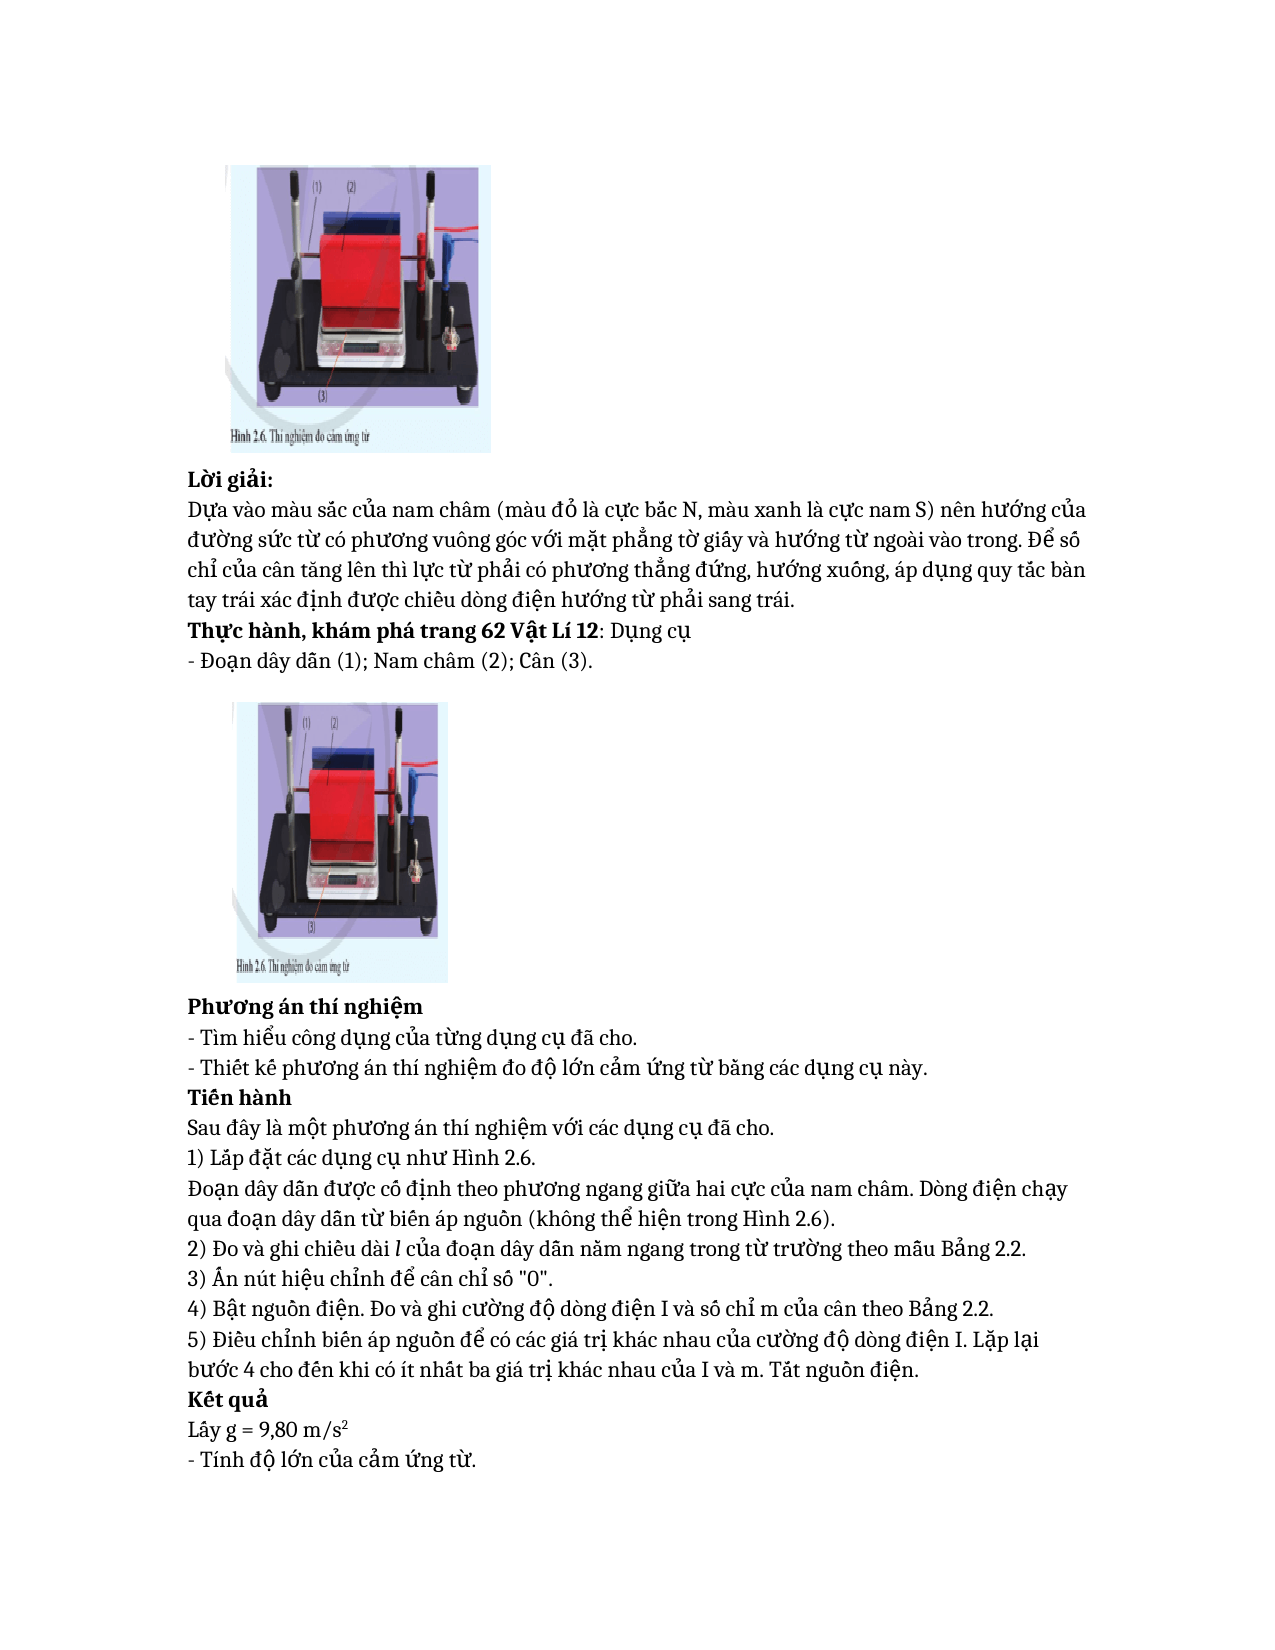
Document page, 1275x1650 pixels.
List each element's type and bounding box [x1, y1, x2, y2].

picture [206, 150, 519, 463]
picture [206, 677, 519, 991]
text [187, 150, 1087, 1474]
